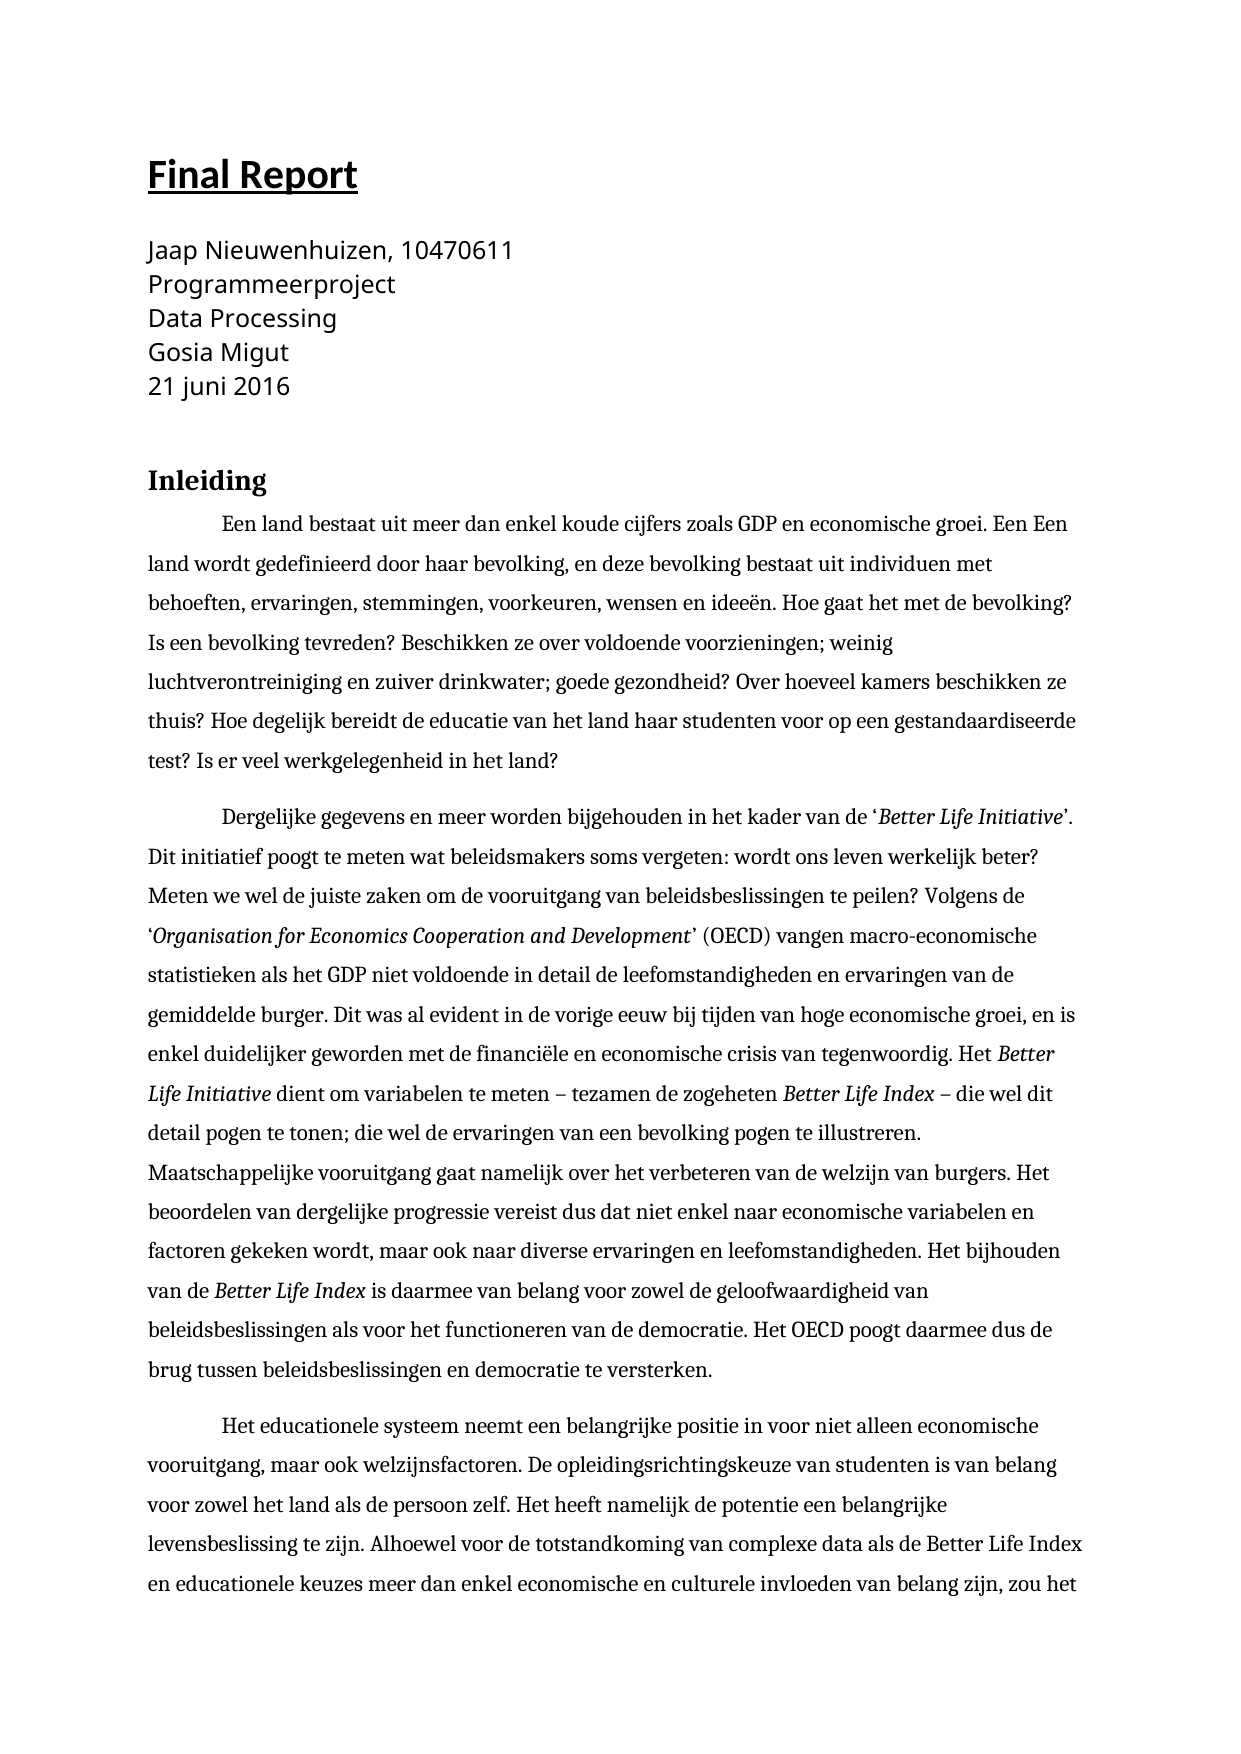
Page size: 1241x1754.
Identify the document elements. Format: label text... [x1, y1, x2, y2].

text Dergelijke gegevens en meer worden bijgehouden in het kader van de ‘Better Life Initiative’. Dit initiatief poogt te meten wat beleidsmakers soms vergeten: wordt ons leven werkelijk beter? Meten we wel de juiste zaken om de vooruitgang van beleidsbeslissingen te peilen? Volgens de ‘Organisation for Economics Cooperation and Development’ (OECD) vangen macro-economische statistieken als het GDP niet voldoende in detail de leefomstandigheden en ervaringen van de gemiddelde burger. Dit was al evident in de vorige eeuw bij tijden van hoge economische groei, en is enkel duidelijker geworden met de financiële en economische crisis van tegenwoordig. Het Better Life Initiative dient om variabelen te meten – tezamen de zogeheten Better Life Index – die wel dit detail pogen te tonen; die wel de ervaringen van een bevolking pogen te illustreren. Maatschappelijke vooruitgang gaat namelijk over het verbeteren van de welzijn van burgers. Het beoordelen van dergelijke progressie vereist dus dat niet enkel naar economische variabelen en factoren gekeken wordt, maar ook naar diverse ervaringen en leefomstandigheden. Het bijhouden van de Better Life Index is daarmee van belang voor zowel de geloofwaardigheid van beleidsbeslissingen als voor het functioneren van de democratie. Het OECD poogt daarmee dus de brug tussen beleidsbeslissingen en democratie te versterken. [148, 804, 1093, 1383]
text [148, 1413, 1093, 1597]
text Final Report Jaap Nieuwenhuizen, 10470611 Programmeerproject Data Processing Gosia Migut 21 juni 2016 [148, 148, 1093, 403]
text Inleiding Een land bestaat uit meer dan enkel koude cijfers zoals GDP en economische groei. Een Een land wordt gedefinieerd door haar bevolking, en deze bevolking bestaat uit individuen met behoeften, ervaringen, stemmingen, voorkeuren, wensen en ideeën. Hoe gaat het met de bevolking? Is een bevolking tevreden? Beschikken ze over voldoende voorzieningen; weinig luchtverontreiniging en zuiver drinkwater; goede gezondheid? Over hoeveel kamers beschikken ze thuis? Hoe degelijk bereidt de educatie van het land haar studenten voor op een gestandaardiseerde test? Is er veel werkgelegenheid in het land? [148, 419, 1093, 774]
